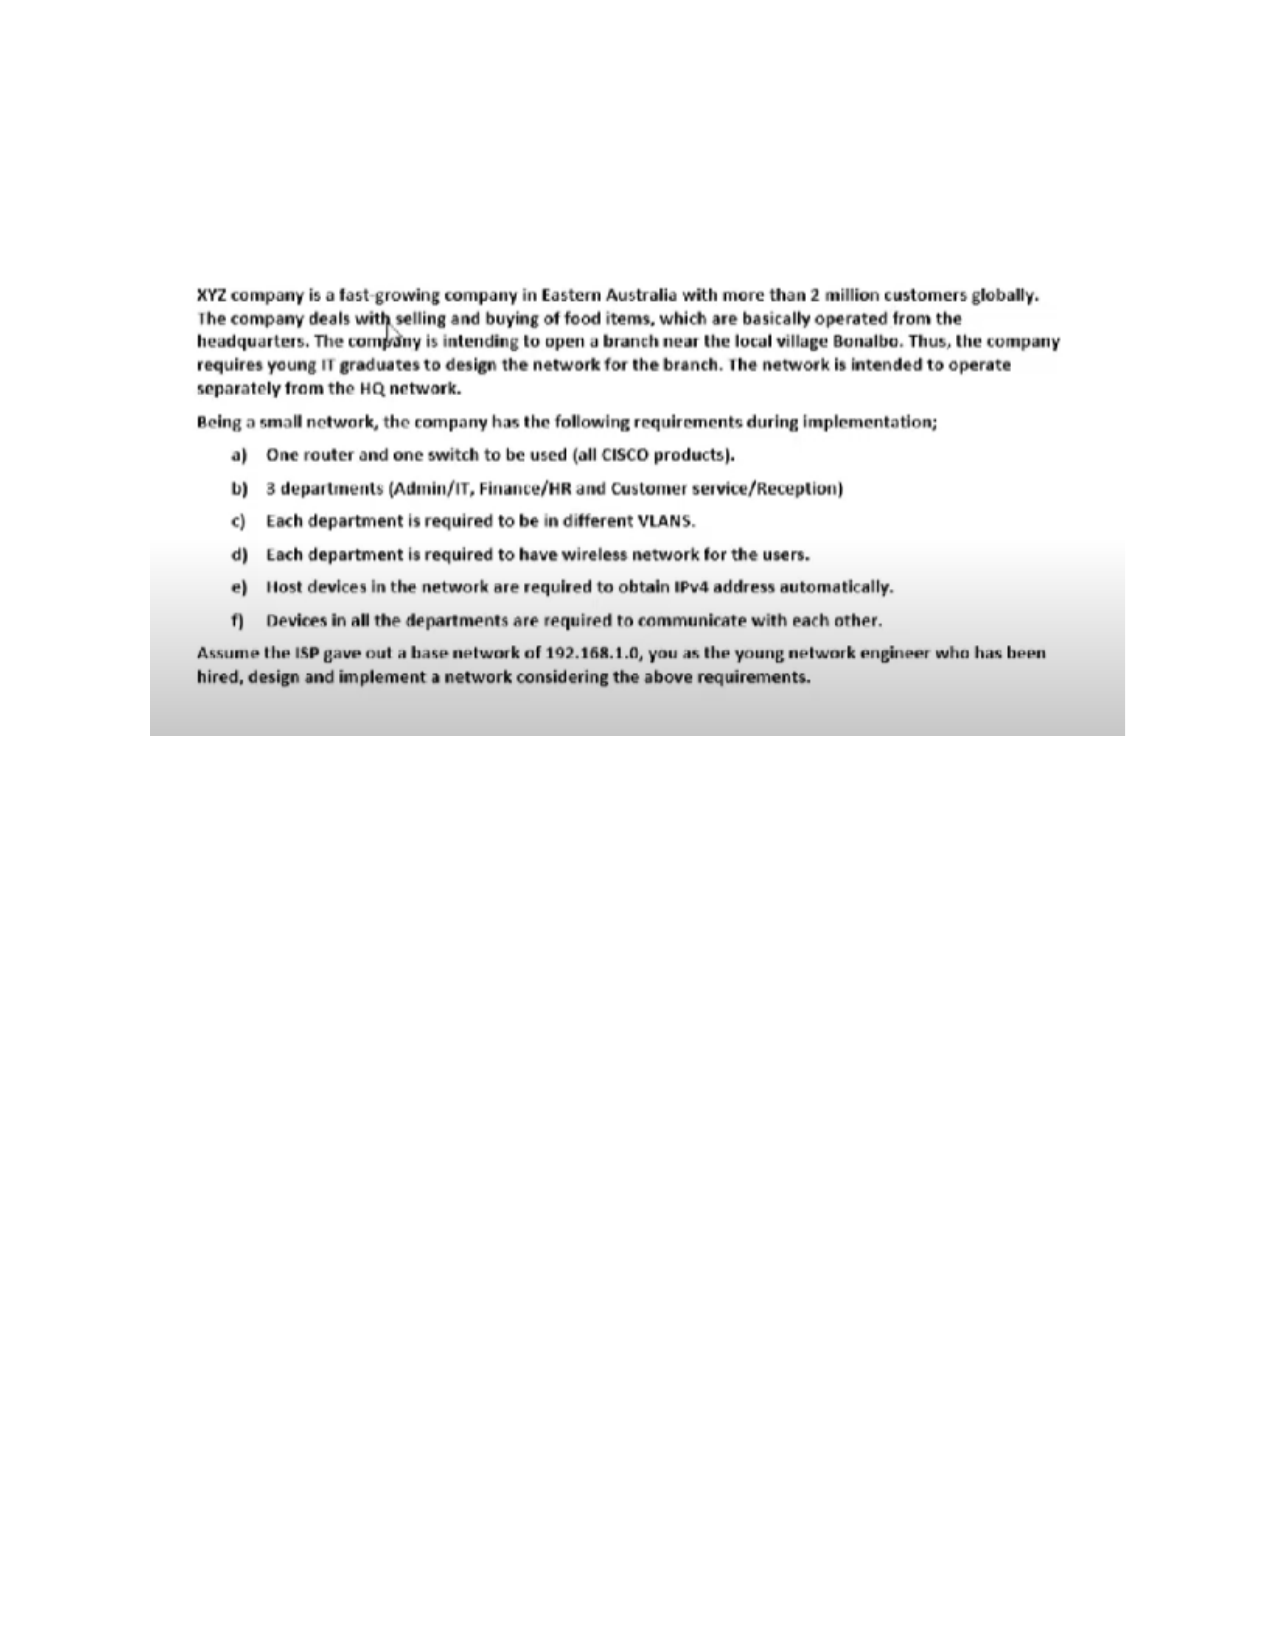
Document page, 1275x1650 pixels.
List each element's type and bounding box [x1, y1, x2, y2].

picture [150, 150, 1125, 736]
